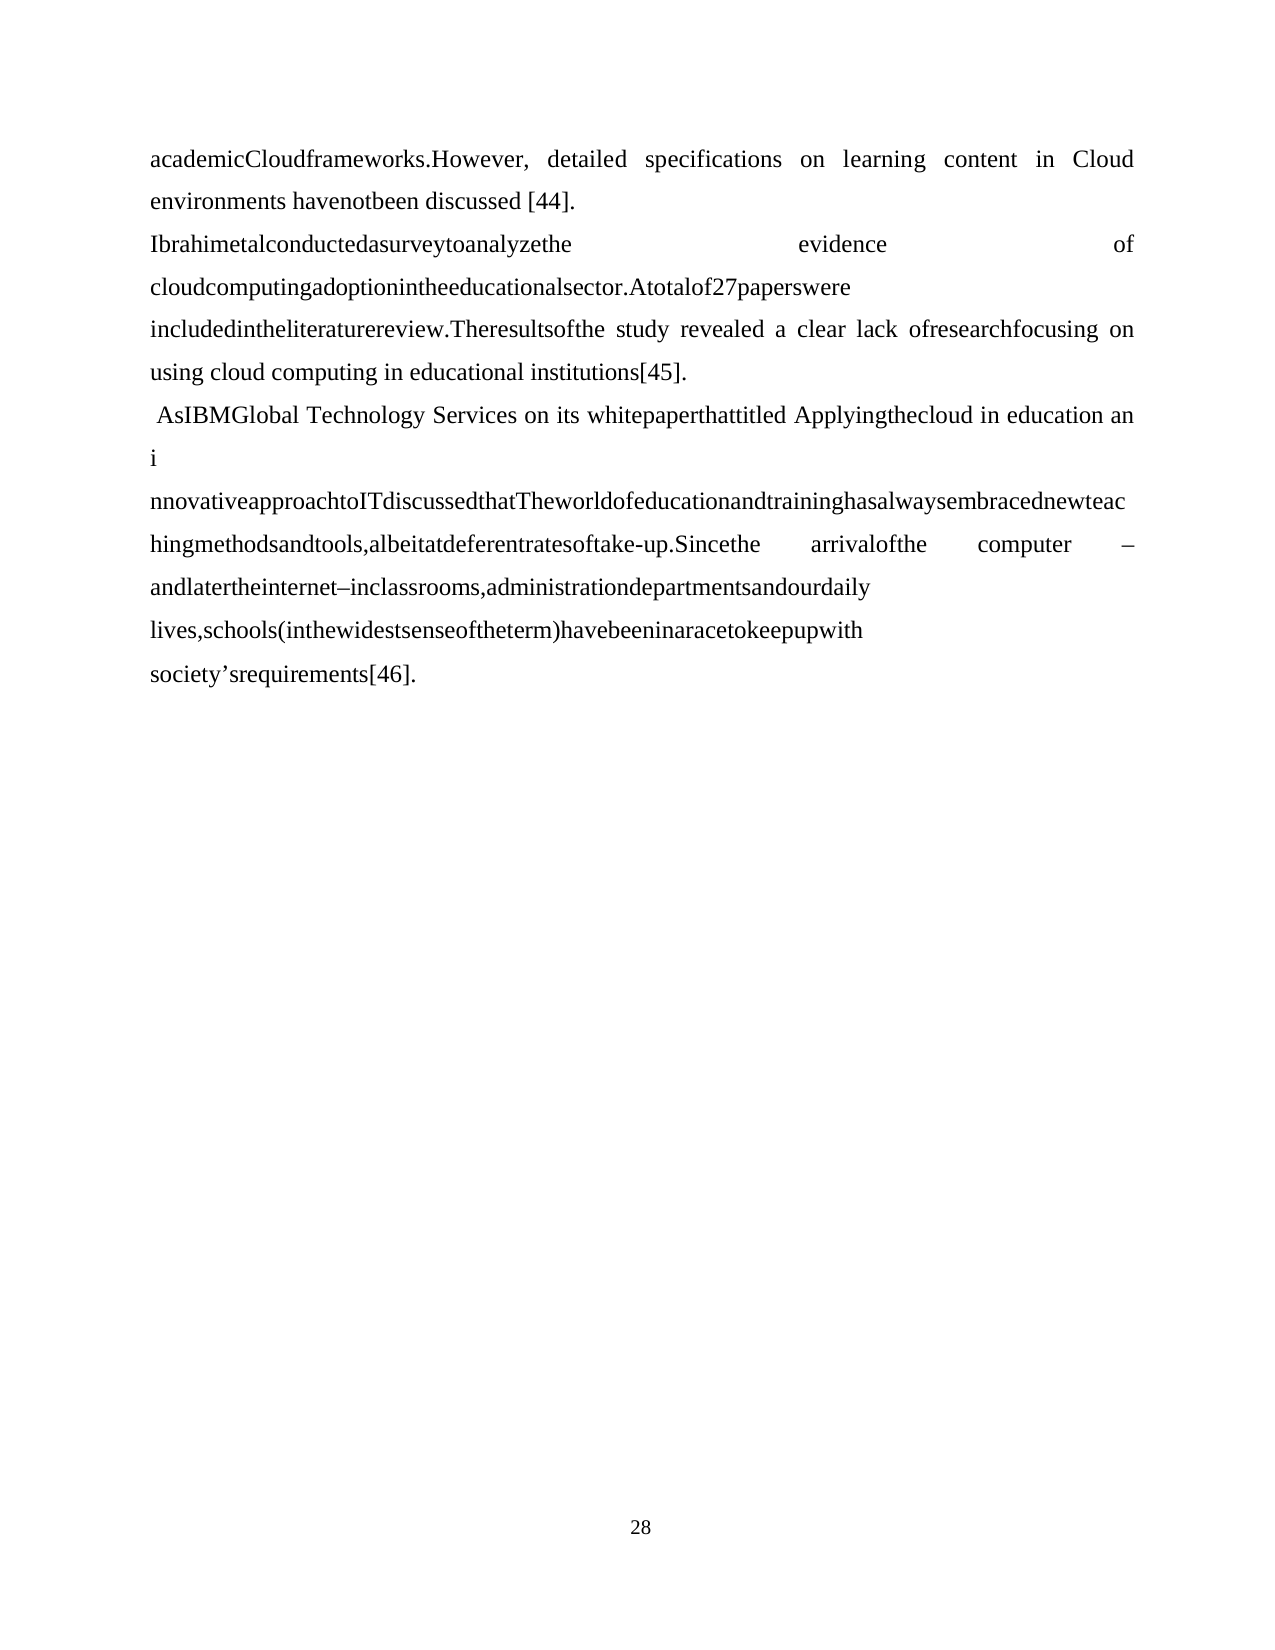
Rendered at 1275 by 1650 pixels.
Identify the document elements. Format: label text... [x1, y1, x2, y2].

text AsIBMGlobal Technology Services on its whitepaperthattitled Applyingthecloud in education an innovativeapproachtoITdiscussedthatTheworldofeducationandtraininghasalwaysembracednewteachingmethodsandtools,albeitatdeferentratesoftake-up.Sincethe arrivalofthe computer –andlatertheinternet–inclassrooms,administrationdepartmentsandourdaily lives,schools(inthewidestsenseoftheterm)havebeeninaracetokeepupwith [150, 400, 1134, 644]
text academicCloudframeworks.However, detailed specifications on learning content in Cloud environments havenotbeen discussed [44]. [150, 144, 1134, 215]
text Ibrahimetalconductedasurveytoanalyzethe evidence of cloudcomputingadoptionintheeducationalsector.Atotalof27paperswere includedintheliteraturereview.Theresultsofthe study revealed a clear lack ofresearchfocusing on using cloud computing in educational institutions[45]. [150, 229, 1134, 386]
text society’srequirements[46]. [150, 659, 428, 688]
